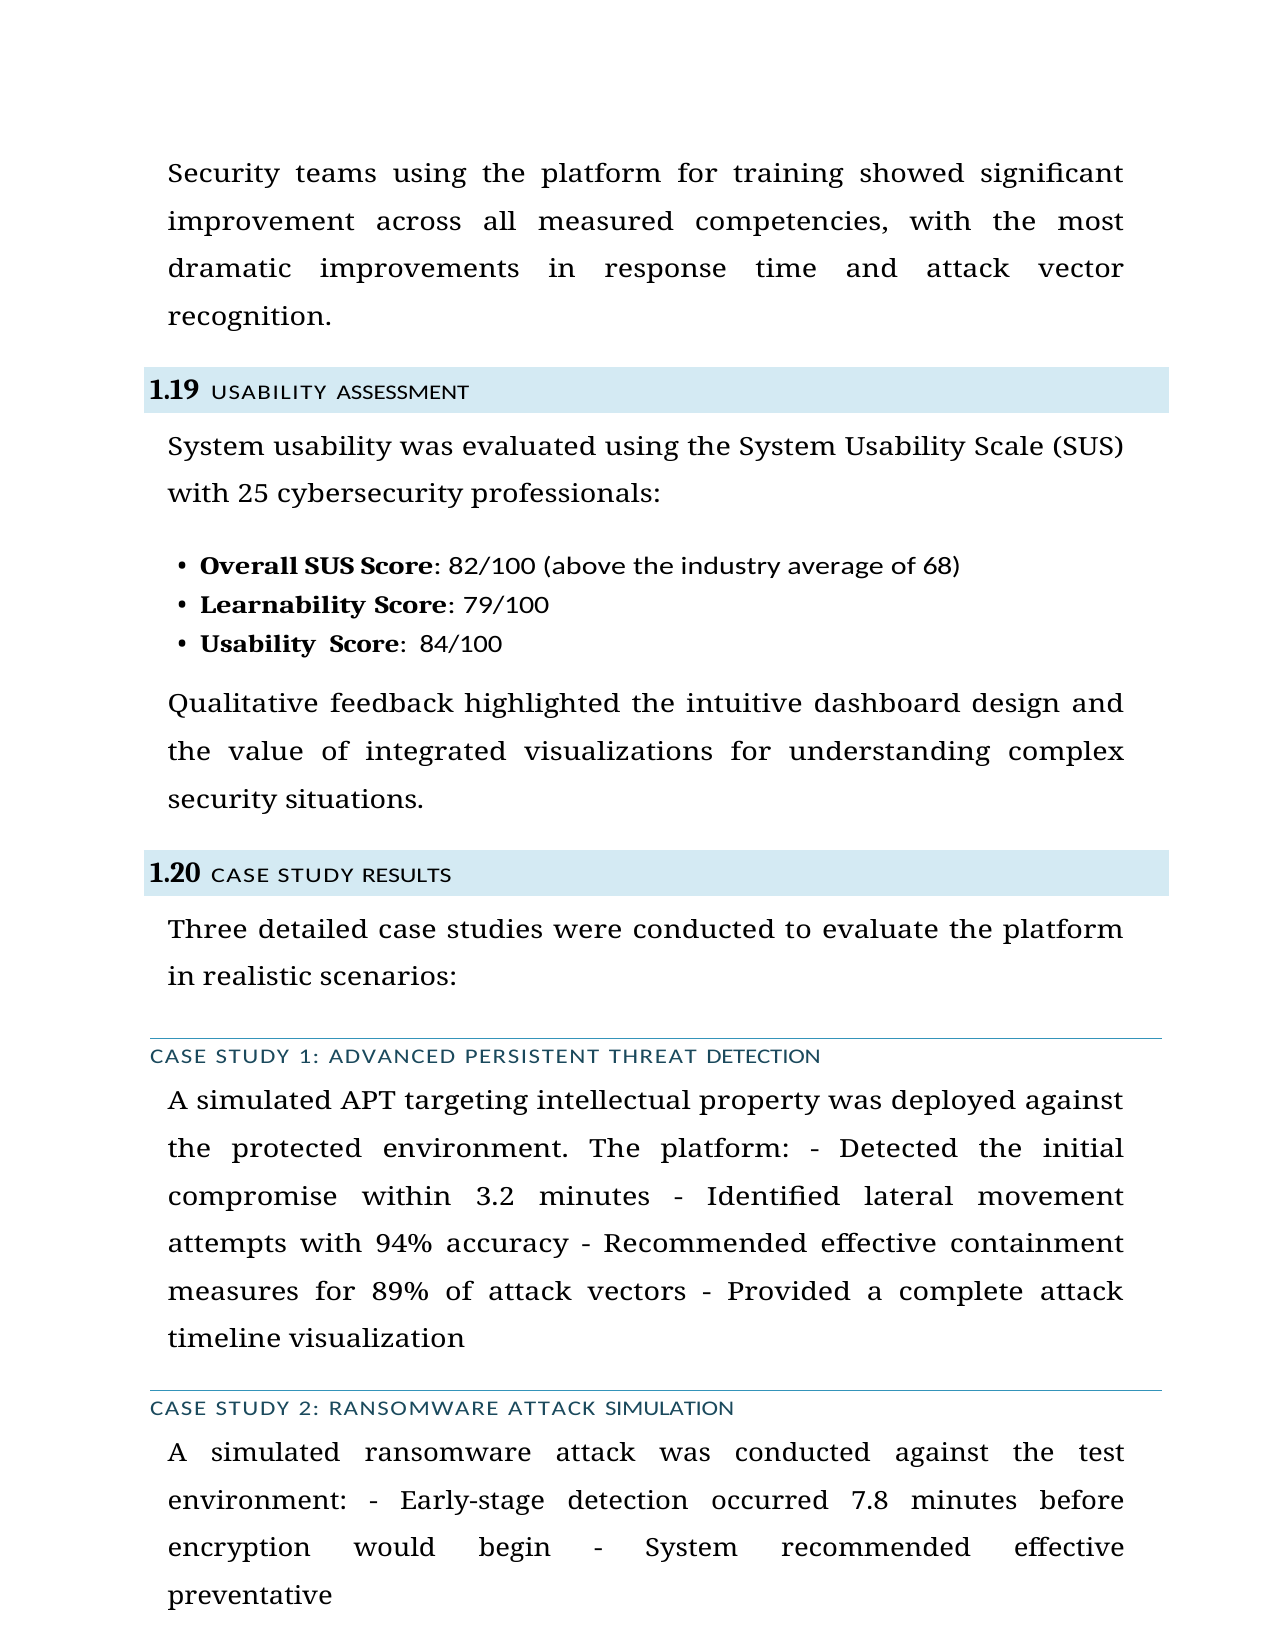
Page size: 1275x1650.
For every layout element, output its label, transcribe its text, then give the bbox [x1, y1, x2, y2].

list Learnability Score: 79/100 [177, 587, 1162, 621]
list Overall SUS Score: 82/100 (above the industry average of 68) [177, 548, 1162, 582]
text Three detailed case studies were conducted to evaluate the platform in realistic scenarios: [167, 911, 1125, 993]
subtitle Case Study Results [150, 856, 1162, 889]
list Usability Score: 84/100 [177, 626, 1162, 660]
text A simulated APT targeting intellectual property was deployed against the protected environment. The platform: - Detected the initial compromise within 3.2 minutes - Identified lateral movement attempts with 94% accuracy - Recommended effective containment measures for 89% of attack vectors - Provided a complete attack timeline visualization [167, 1083, 1125, 1355]
text Security teams using the platform for training showed significant improvement across all measured competencies, with the most dramatic improvements in response time and attack vector recognition. [167, 156, 1125, 333]
subtitle Usability Assessment [150, 373, 1162, 407]
subtitle Case Study 1: Advanced Persistent Threat Detection [150, 1039, 1162, 1069]
text System usability was evaluated using the System Usability Scale (SUS) with 25 cybersecurity professionals: [167, 428, 1125, 510]
text A simulated ransomware attack was conducted against the test environment: - Early-stage detection occurred 7.8 minutes before encryption would begin - System recommended effective preventative [167, 1435, 1125, 1612]
subtitle Case Study 2: Ransomware Attack Simulation [150, 1391, 1162, 1421]
text Qualitative feedback highlighted the intuitive dashboard design and the value of integrated visualizations for understanding complex security situations. [167, 686, 1125, 815]
